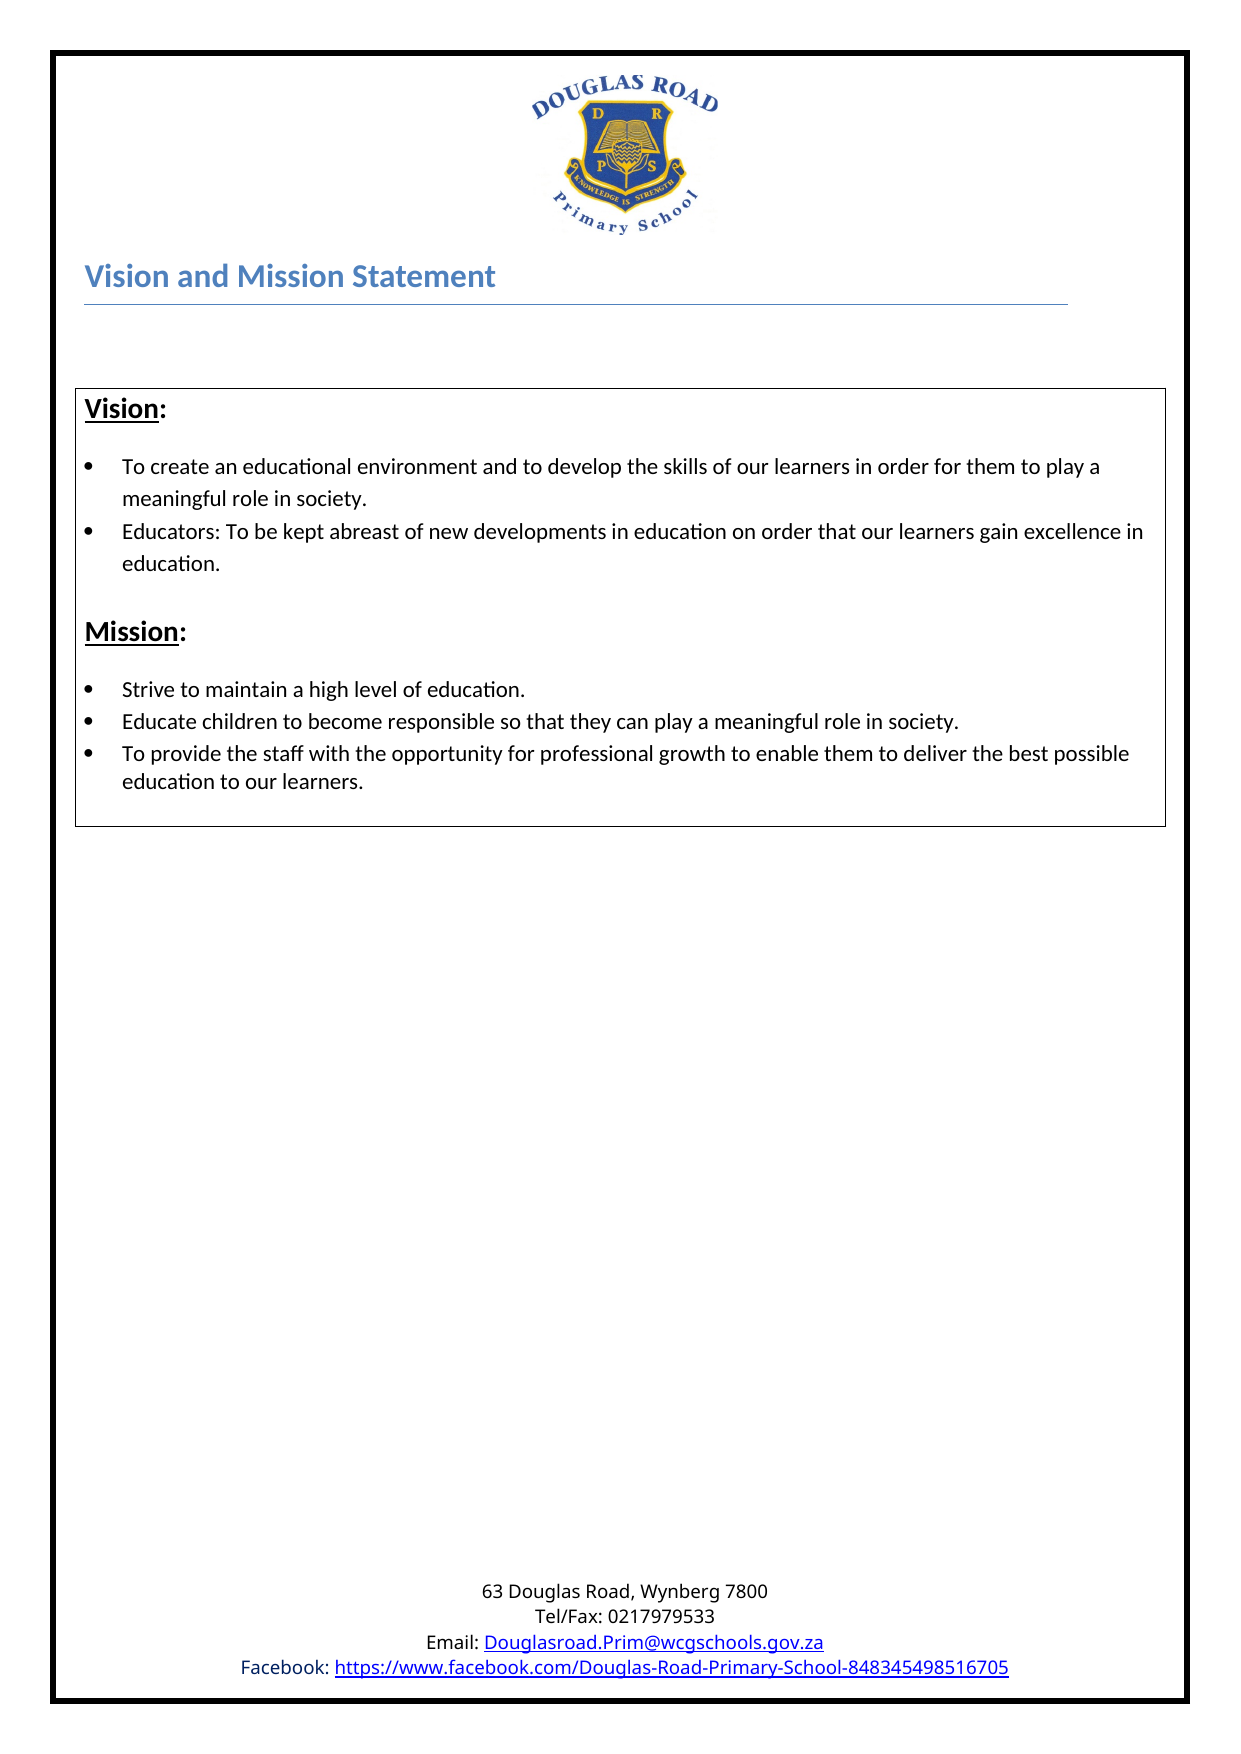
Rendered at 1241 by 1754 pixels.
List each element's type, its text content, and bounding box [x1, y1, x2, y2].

list Educate children to become responsible so that they can play a meaningful role in society. [76, 704, 1165, 735]
list To create an educational environment and to develop the skills of our learners in order for them to play a meaningful role in society. [76, 449, 1165, 513]
list To provide the staff with the opportunity for professional growth to enable them to deliver the best possible education to our learners. [76, 736, 1165, 796]
list Strive to maintain a high level of education. [76, 672, 1165, 703]
text Vision and Mission Statement [84, 255, 1068, 304]
list Educators: To be kept abreast of new developments in education on order that our learners gain excellence in education. [76, 514, 1165, 577]
text Mission: [76, 610, 1165, 649]
picture [532, 75, 718, 235]
text Vision: [76, 389, 1165, 426]
